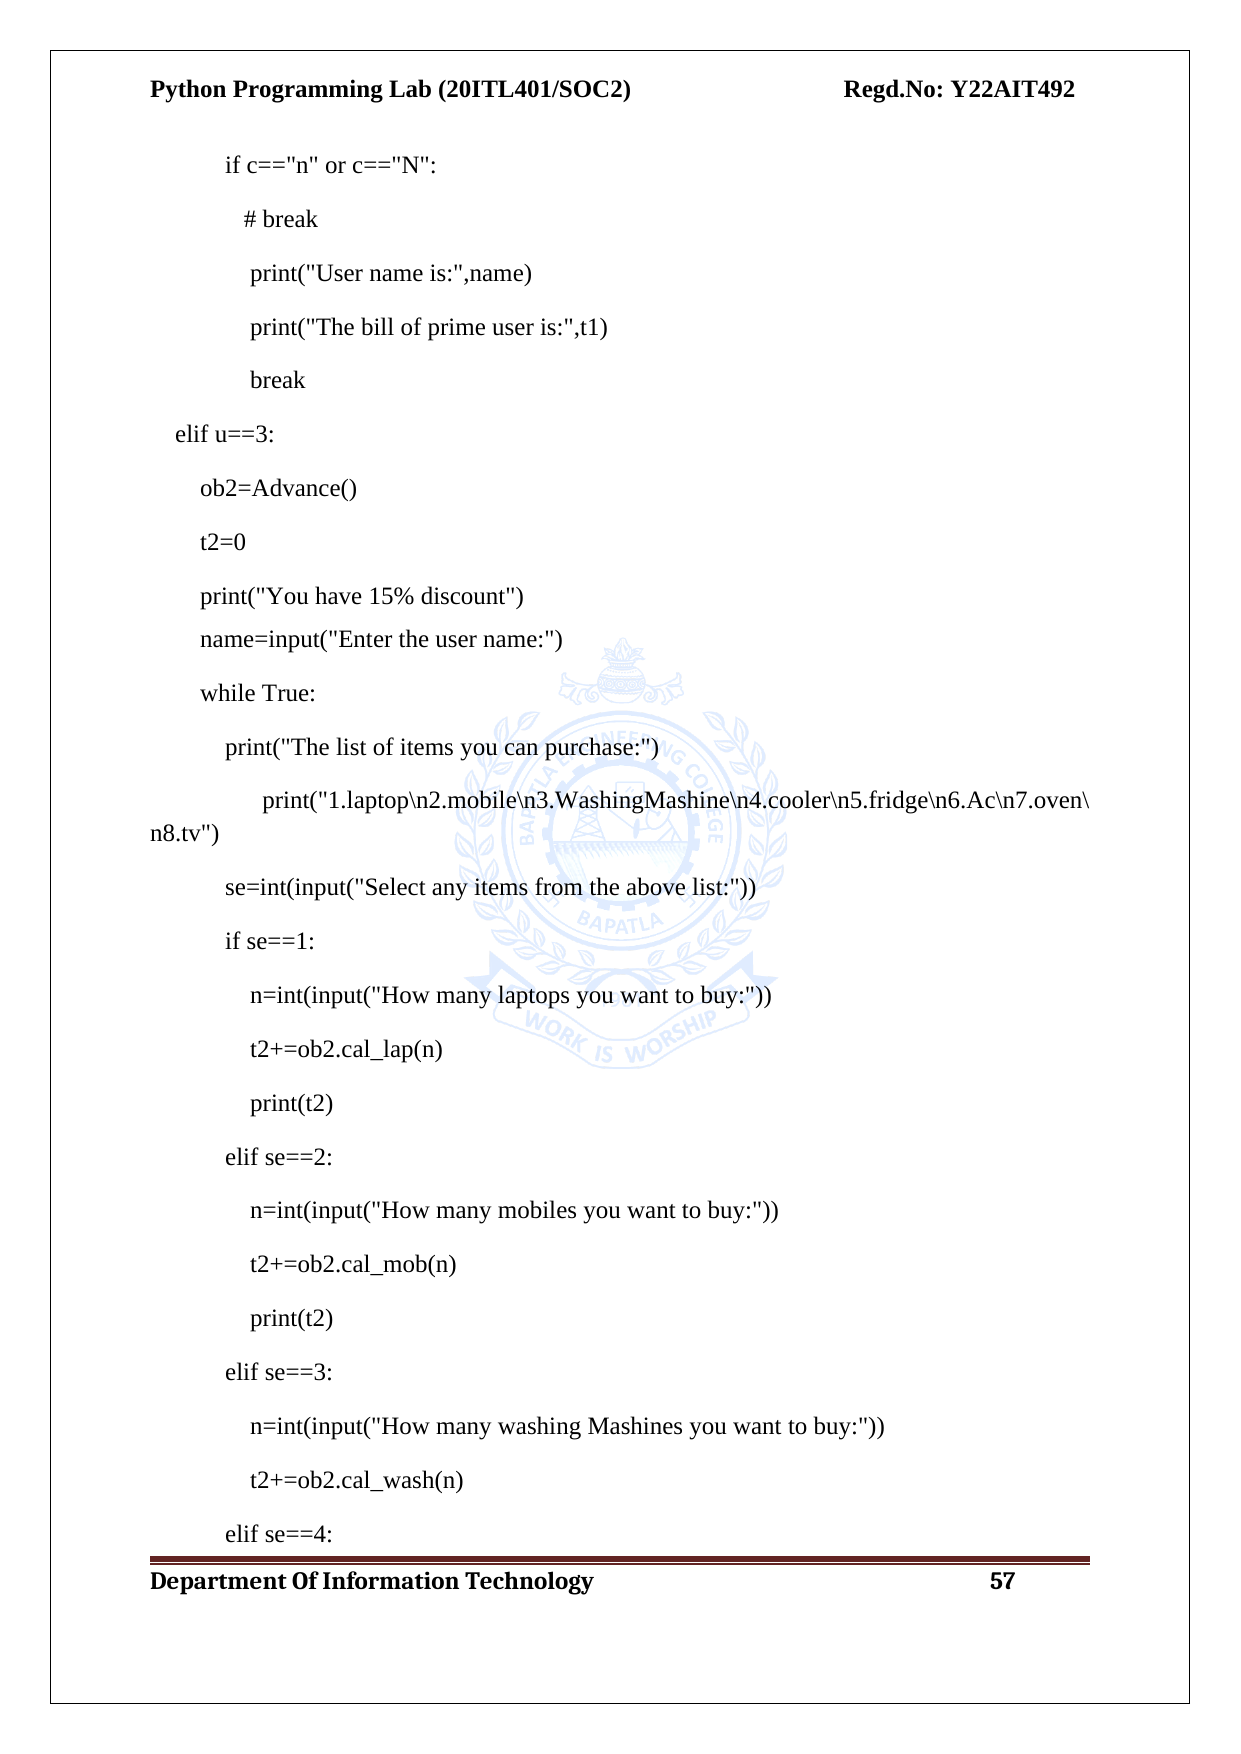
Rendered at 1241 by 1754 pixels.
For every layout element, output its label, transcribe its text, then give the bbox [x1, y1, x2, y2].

text n=int(input("How many washing Mashines you want to buy:")) [150, 1411, 1090, 1440]
text t2+=ob2.cal_lap(n) [150, 1034, 1090, 1063]
text break [150, 365, 1090, 394]
text if c=="n" or c=="N": [150, 150, 1090, 179]
text se=int(input("Select any items from the above list:")) [150, 872, 1090, 901]
text print("You have 15% discount") [150, 581, 1090, 609]
text print("The bill of prime user is:",t1) [150, 312, 1090, 340]
text elif se==2: [150, 1142, 1090, 1170]
text name=input("Enter the user name:") [150, 624, 1090, 653]
text t2+=ob2.cal_wash(n) [150, 1465, 1090, 1493]
text if se==1: [150, 926, 1090, 955]
text t2+=ob2.cal_mob(n) [150, 1249, 1090, 1278]
text t2=0 [150, 527, 1090, 556]
text elif u==3: [150, 419, 1090, 448]
text print("1.laptop\n2.mobile\n3.WashingMashine\n4.cooler\n5.fridge\n6.Ac\n7.oven\n8.tv") [150, 786, 1090, 847]
text print(t2) [150, 1088, 1090, 1117]
text elif se==4: [150, 1519, 1090, 1547]
text print("User name is:",name) [150, 258, 1090, 286]
text n=int(input("How many laptops you want to buy:")) [150, 980, 1090, 1009]
text print("The list of items you can purchase:") [150, 732, 1090, 760]
text ob2=Advance() [150, 473, 1090, 502]
text # break [150, 204, 1090, 233]
text print(t2) [150, 1303, 1090, 1332]
text n=int(input("How many mobiles you want to buy:")) [150, 1196, 1090, 1224]
text while True: [150, 678, 1090, 707]
text elif se==3: [150, 1357, 1090, 1386]
